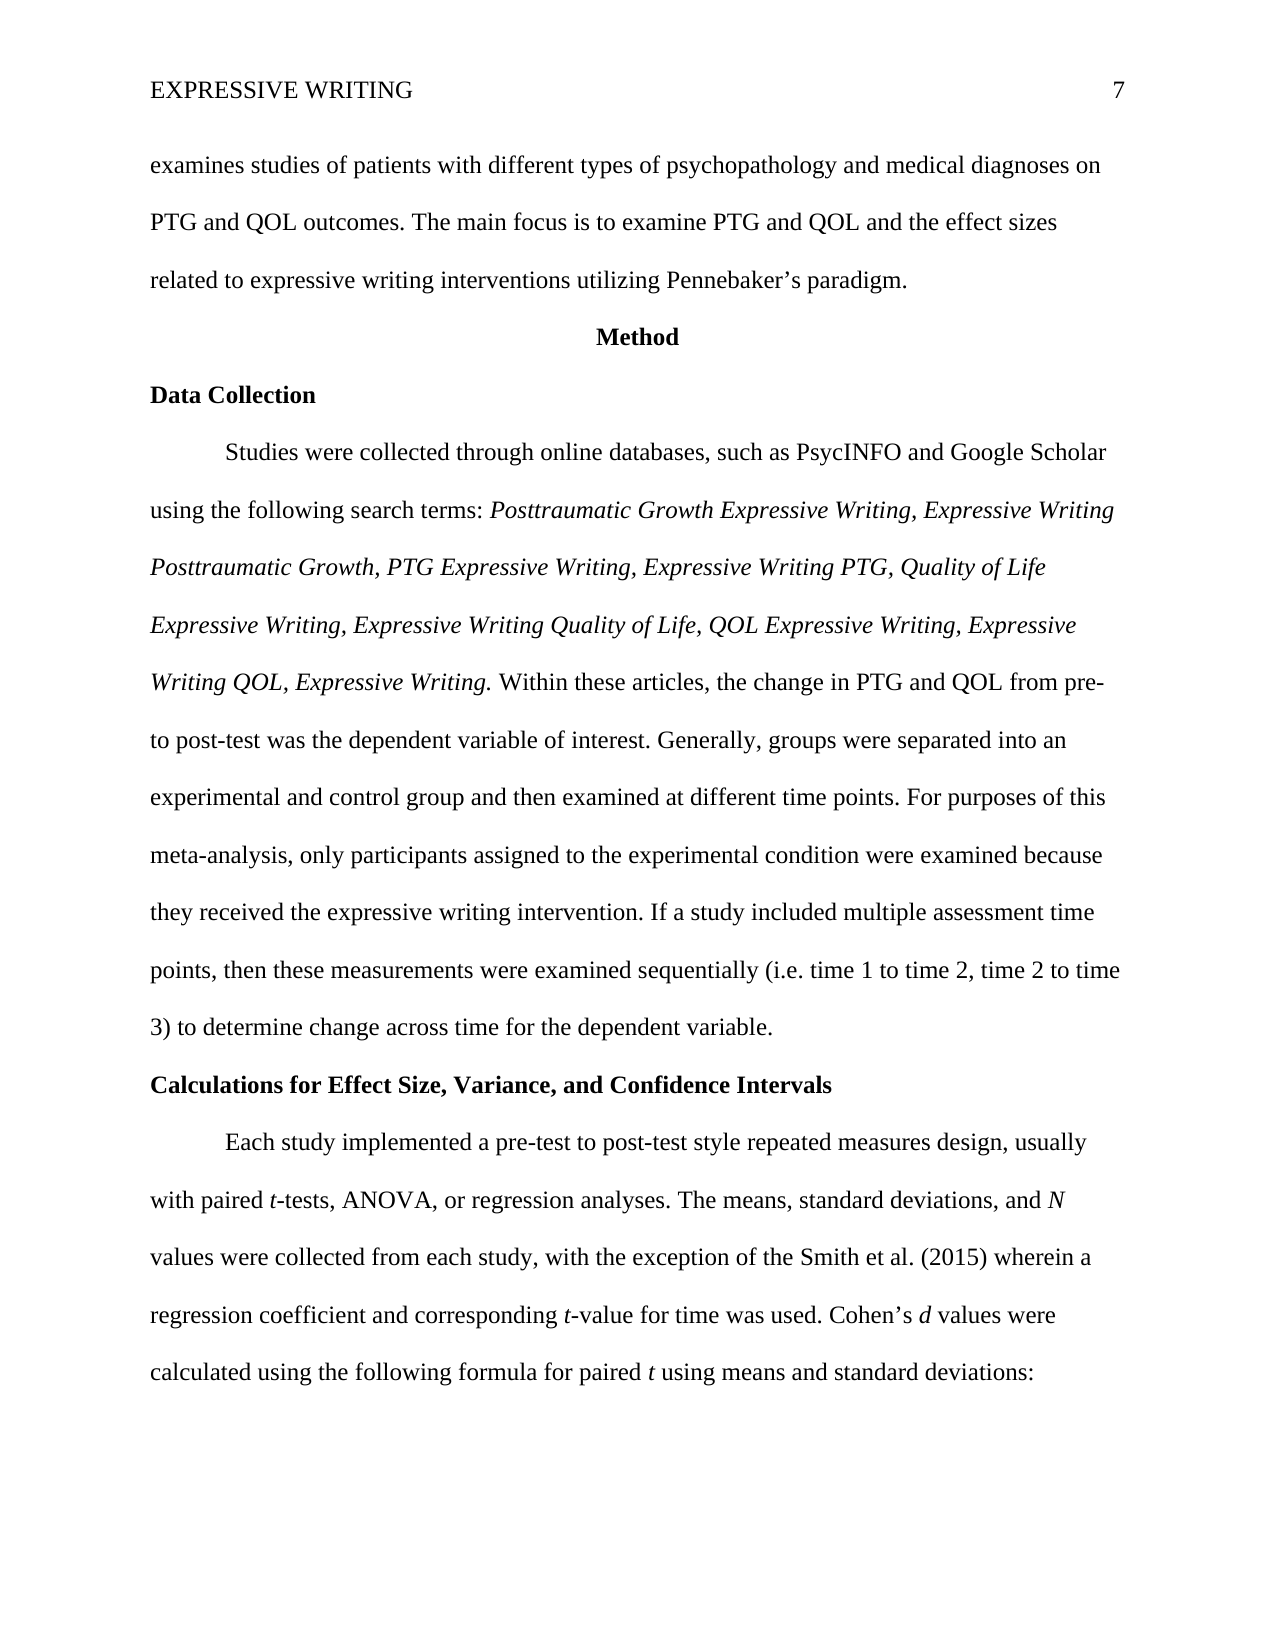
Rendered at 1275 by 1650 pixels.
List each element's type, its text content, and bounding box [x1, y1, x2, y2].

text Data Collection [150, 380, 1125, 409]
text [150, 150, 1125, 294]
text Method [150, 322, 1125, 351]
text Studies were collected through online databases, such as PsycINFO and Google Scholar using the following search terms: Posttraumatic Growth Expressive Writing, Expressive Writing Posttraumatic Growth, PTG Expressive Writing, Expressive Writing PTG, Quality of Life Expressive Writing, Expressive Writing Quality of Life, QOL Expressive Writing, Expressive Writing QOL, Expressive Writing. Within these articles, the change in PTG and QOL from pre- to post-test was the dependent variable of interest. Generally, groups were separated into an experimental and control group and then examined at different time points. For purposes of this meta-analysis, only participants assigned to the experimental condition were examined because they received the expressive writing intervention. If a study included multiple assessment time points, then these measurements were examined sequentially (i.e. time 1 to time 2, time 2 to time 3) to determine change across time for the dependent variable. [150, 437, 1125, 1041]
text Each study implemented a pre-test to post-test style repeated measures design, usually with paired t-tests, ANOVA, or regression analyses. The means, standard deviations, and N values were collected from each study, with the exception of the Smith et al. (2015) wherein a regression coefficient and corresponding t-value for time was used. Cohen’s d values were calculated using the following formula for paired t using means and standard deviations: [150, 1127, 1125, 1386]
text Calculations for Effect Size, Variance, and Confidence Intervals [150, 1070, 1125, 1099]
